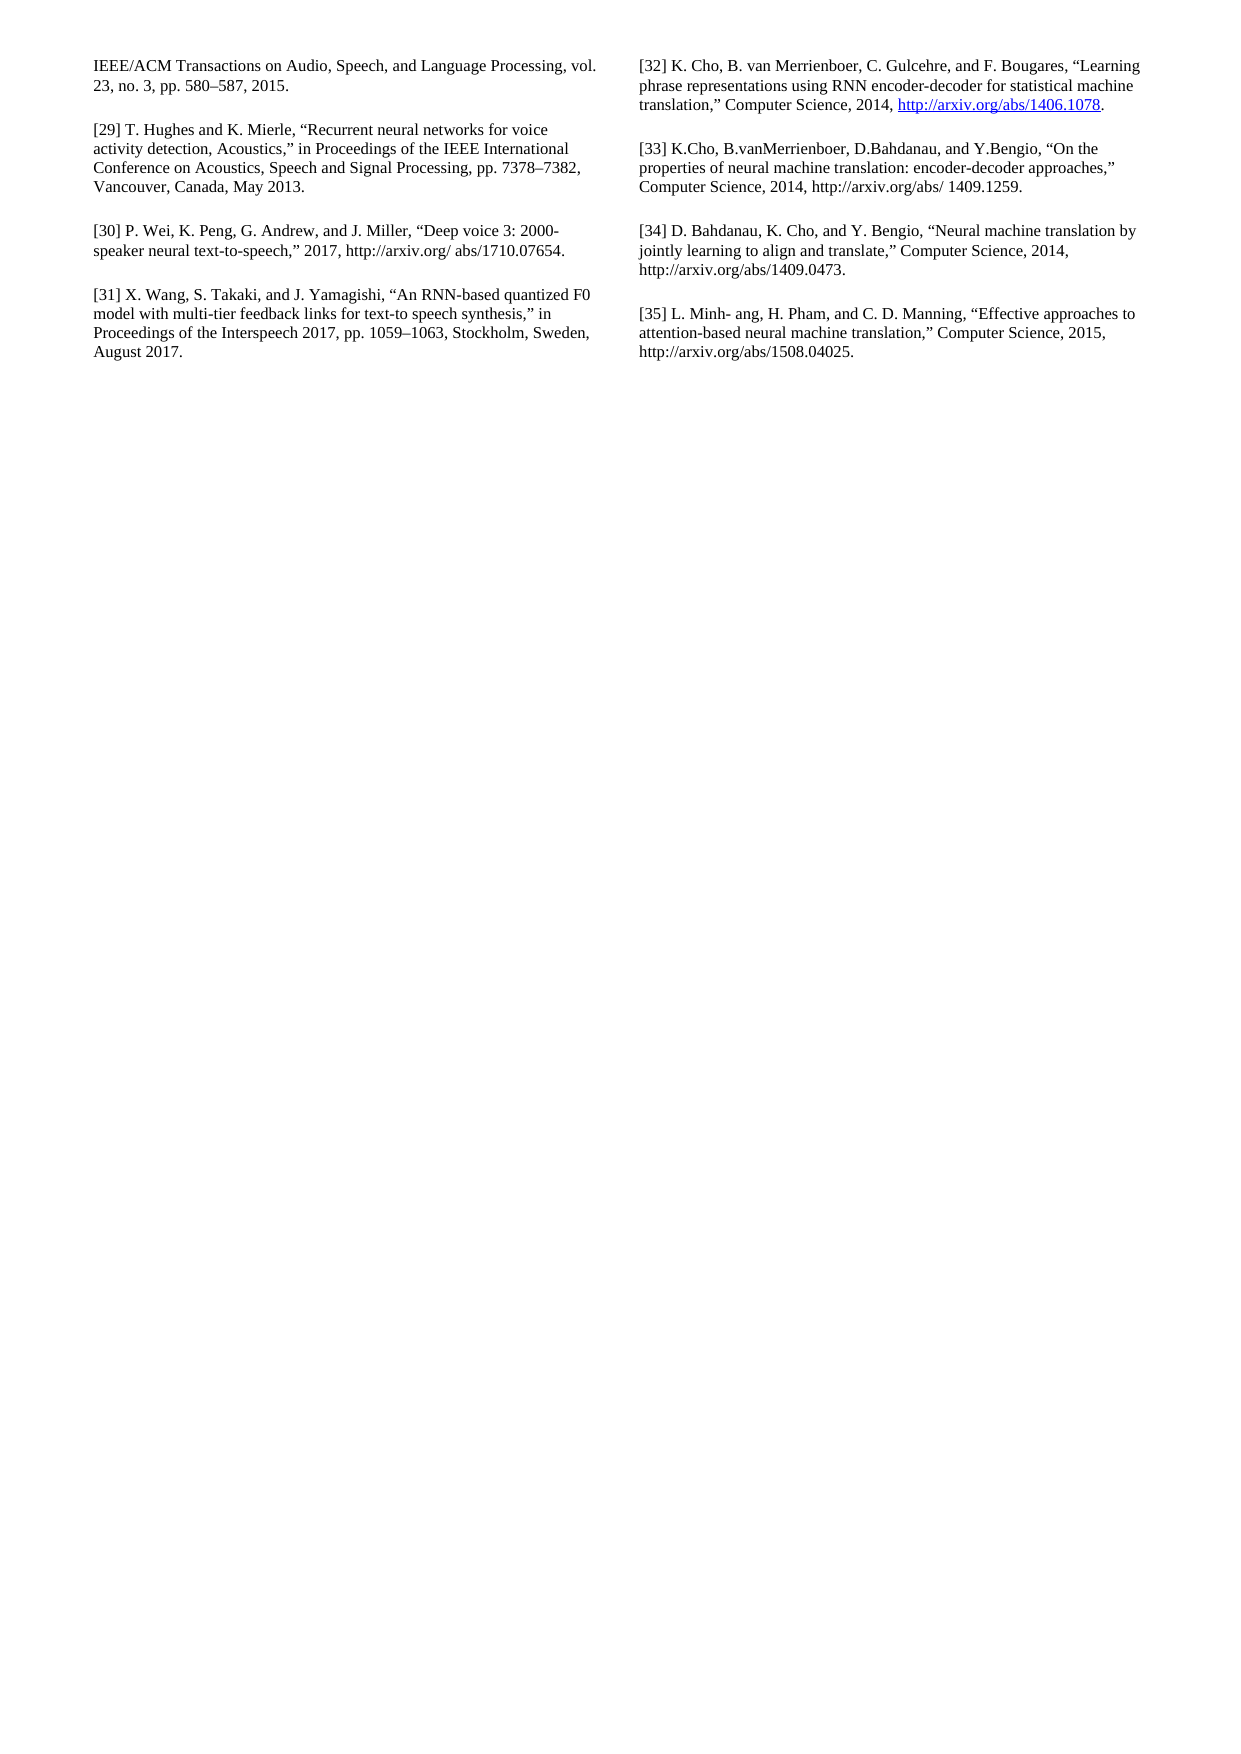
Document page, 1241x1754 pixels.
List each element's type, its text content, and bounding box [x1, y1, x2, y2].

text [29] T. Hughes and K. Mierle, “Recurrent neural networks for voice activity detection, Acoustics,” in Proceedings of the IEEE International Conference on Acoustics, Speech and Signal Processing, pp. 7378–7382, Vancouver, Canada, May 2013. [93, 119, 601, 196]
text [30] P. Wei, K. Peng, G. Andrew, and J. Miller, “Deep voice 3: 2000-speaker neural text-to-speech,” 2017, http://arxiv.org/ abs/1710.07654. [93, 221, 601, 259]
text [32] K. Cho, B. van Merrienboer, C. Gulcehre, and F. Bougares, “Learning phrase representations using RNN encoder-decoder for statistical machine translation,” Computer Science, 2014, http://arxiv.org/abs/1406.1078. [639, 56, 1147, 114]
text [35] L. Minh- ang, H. Pham, and C. D. Manning, “Effective approaches to attention-based neural machine translation,” Computer Science, 2015, http://arxiv.org/abs/1508.04025. [639, 304, 1147, 361]
text [34] D. Bahdanau, K. Cho, and Y. Bengio, “Neural machine translation by jointly learning to align and translate,” Computer Science, 2014, http://arxiv.org/abs/1409.0473. [639, 221, 1147, 279]
text [33] K.Cho, B.vanMerrienboer, D.Bahdanau, and Y.Bengio, “On the properties of neural machine translation: encoder-decoder approaches,” Computer Science, 2014, http://arxiv.org/abs/ 1409.1259. [639, 139, 1147, 196]
text [31] X. Wang, S. Takaki, and J. Yamagishi, “An RNN-based quantized F0 model with multi-tier feedback links for text-to speech synthesis,” in Proceedings of the Interspeech 2017, pp. 1059–1063, Stockholm, Sweden, August 2017. [93, 284, 601, 361]
